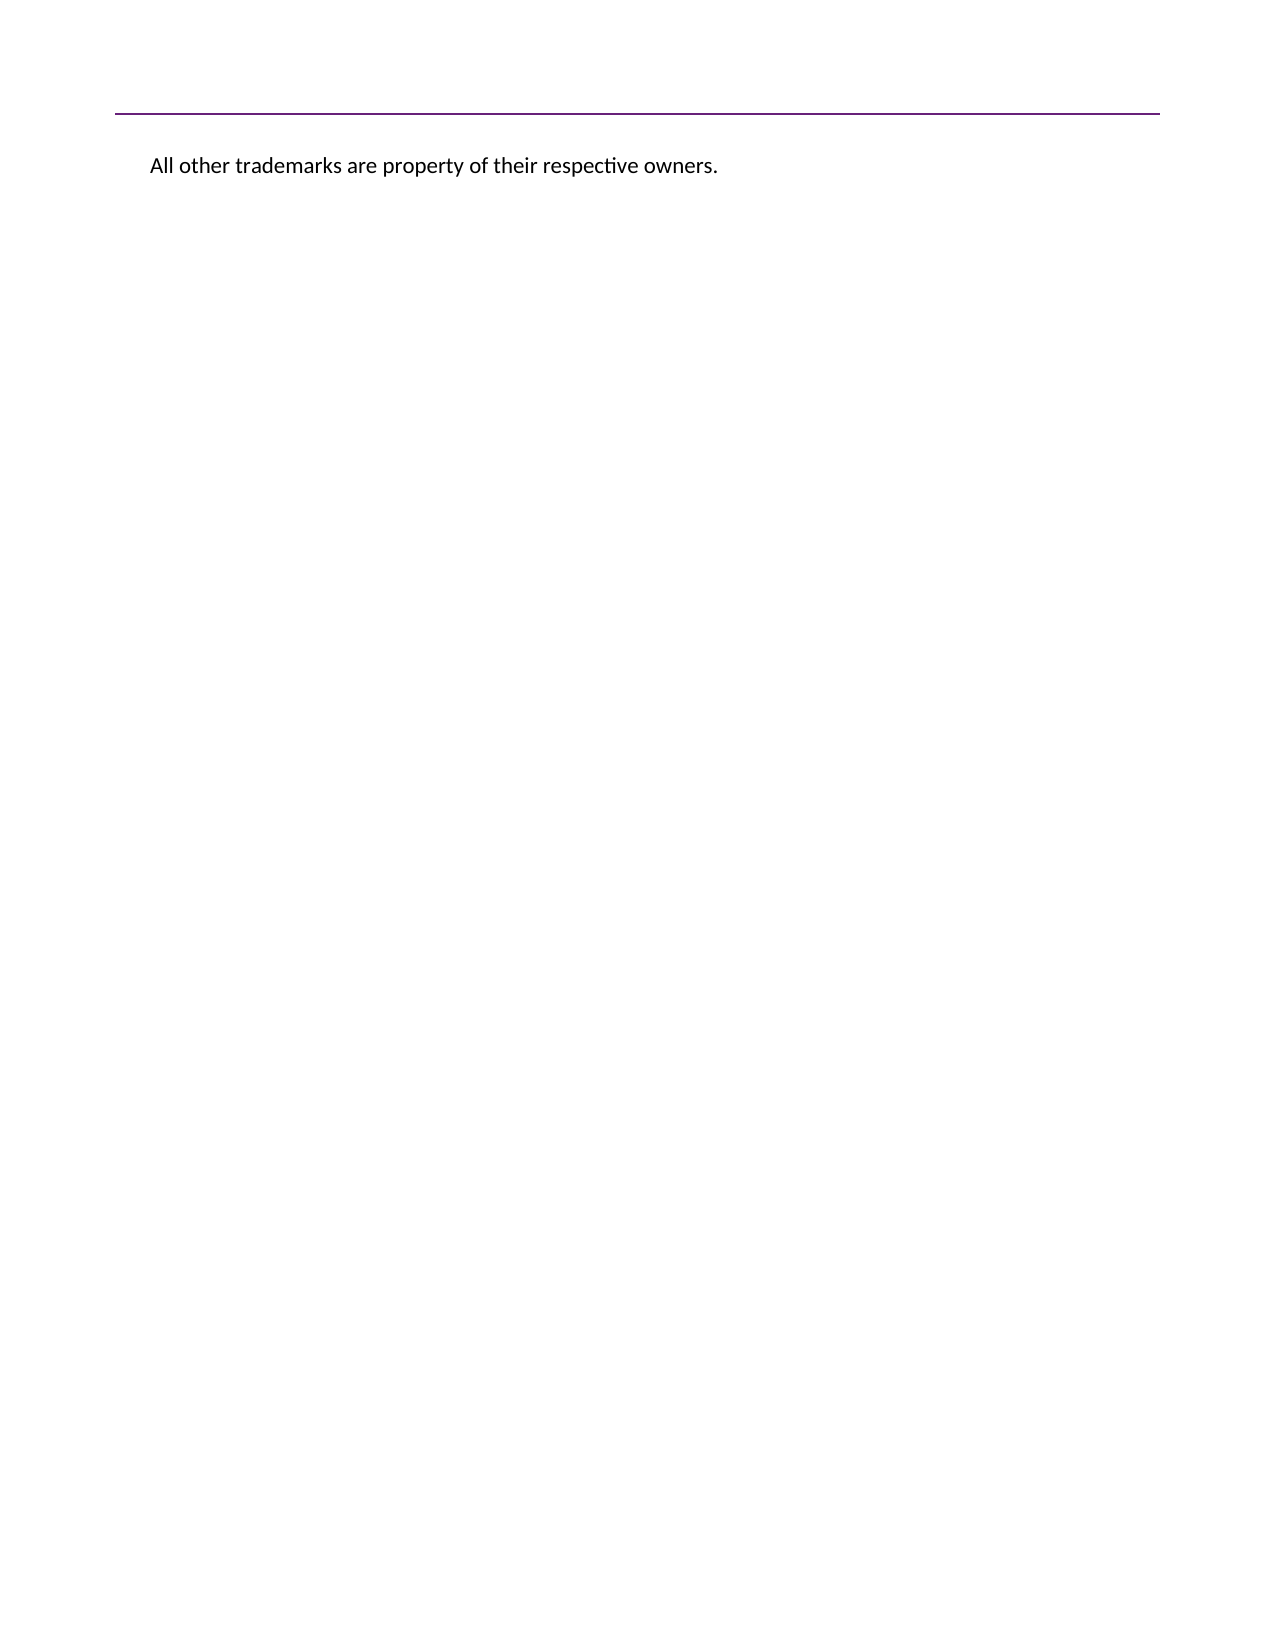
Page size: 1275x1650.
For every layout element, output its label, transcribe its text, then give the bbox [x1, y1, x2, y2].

text All other trademarks are property of their respective owners. [150, 152, 1125, 179]
